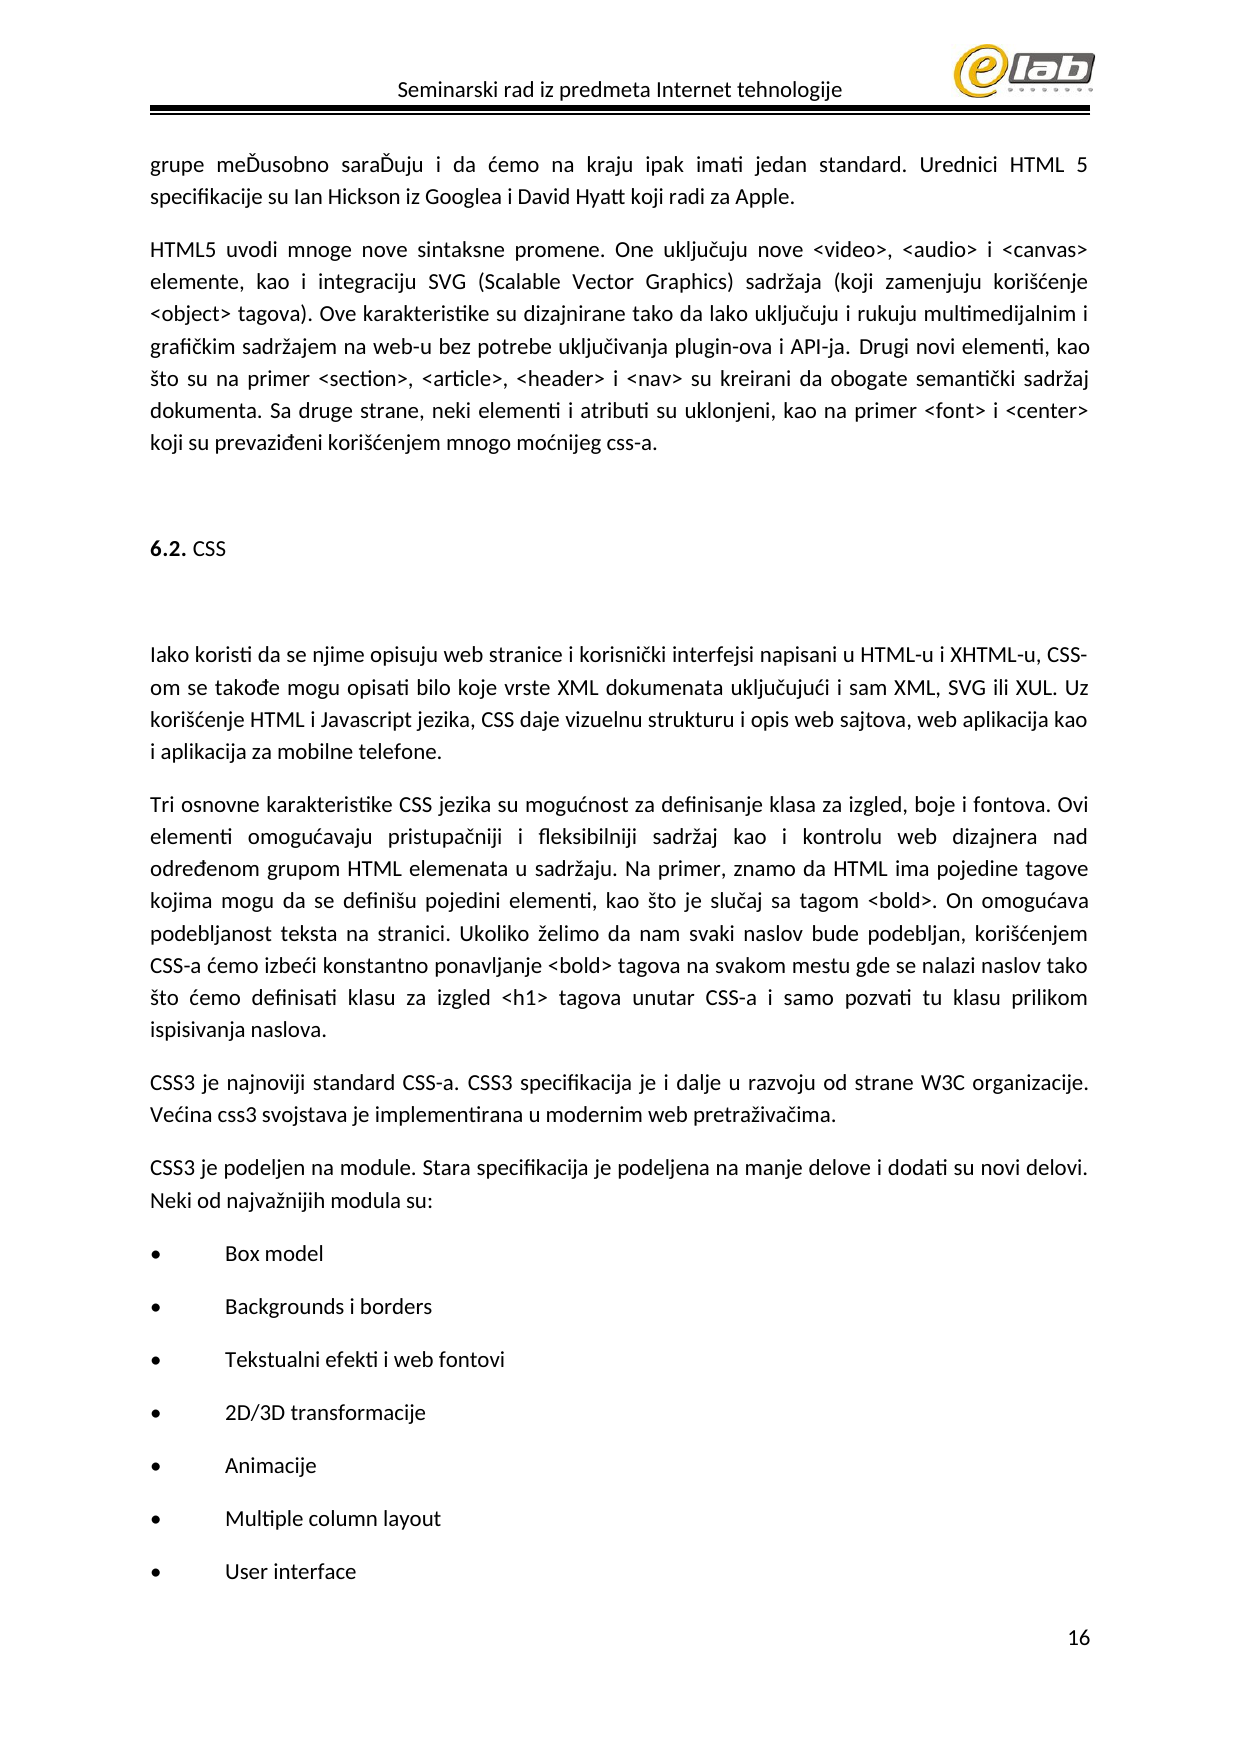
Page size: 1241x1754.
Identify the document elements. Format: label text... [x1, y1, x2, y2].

text Tri osnovne karakteristike CSS jezika su mogućnost za definisanje klasa za izgled, boje i fontova. Ovi elementi omogućavaju pristupačniji i fleksibilniji sadržaj kao i kontrolu web dizajnera nad određenom grupom HTML elemenata u sadržaju. Na primer, znamo da HTML ima pojedine tagove kojima mogu da se definišu pojedini elementi, kao što je slučaj sa tagom <bold>. On omogućava podebljanost teksta na stranici. Ukoliko želimo da nam svaki naslov bude podebljan, korišćenjem CSS-a ćemo izbeći konstantno ponavljanje <bold> tagova na svakom mestu gde se nalazi naslov tako što ćemo definisati klasu za izgled <h1> tagova unutar CSS-a i samo pozvati tu klasu prilikom ispisivanja naslova. [150, 790, 1090, 1043]
picture [951, 44, 1096, 98]
text HTML5 uvodi mnoge nove sintaksne promene. One uključuju nove <video>, <audio> i <canvas> elemente, kao i integraciju SVG (Scalable Vector Graphics) sadržaja (koji zamenjuju korišćenje <object> tagova). Ove karakteristike su dizajnirane tako da lako uključuju i rukuju multimedijalnim i grafičkim sadržajem na web-u bez potrebe uključivanja plugin-ova i API-ja. Drugi novi elementi, kao što su na primer <section>, <article>, <header> i <nav> su kreirani da obogate semantički sadržaj dokumenta. Sa druge strane, neki elementi i atributi su uklonjeni, kao na primer <font> i <center> koji su prevaziđeni korišćenjem mnogo moćnijeg css-a. [150, 235, 1090, 456]
text CSS3 je podeljen na module. Stara specifikacija je podeljena na manje delove i dodati su novi delovi. Neki od najvažnijih modula su: [150, 1153, 1090, 1214]
text • Multiple column layout [150, 1504, 1090, 1532]
text • User interface [150, 1557, 1090, 1585]
text • 2D/3D transformacije [150, 1398, 1090, 1426]
text • Tekstualni efekti i web fontovi [150, 1345, 1090, 1373]
text Iako koristi da se njime opisuju web stranice i korisnički interfejsi napisani u HTML-u i XHTML-u, CSS-om se takođe mogu opisati bilo koje vrste XML dokumenata uključujući i sam XML, SVG ili XUL. Uz korišćenje HTML i Javascript jezika, CSS daje vizuelnu strukturu i opis web sajtova, web aplikacija kao i aplikacija za mobilne telefone. [150, 640, 1090, 765]
text • Animacije [150, 1451, 1090, 1479]
text 6.2. CSS [150, 534, 1090, 562]
text • Backgrounds i borders [150, 1292, 1090, 1320]
text • Box model [150, 1239, 1090, 1267]
text CSS3 je najnoviji standard CSS-a. CSS3 specifikacija je i dalje u razvoju od strane W3C organizacije. Većina css3 svojstava je implementirana u modernim web pretraživačima. [150, 1068, 1090, 1128]
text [150, 150, 1090, 210]
